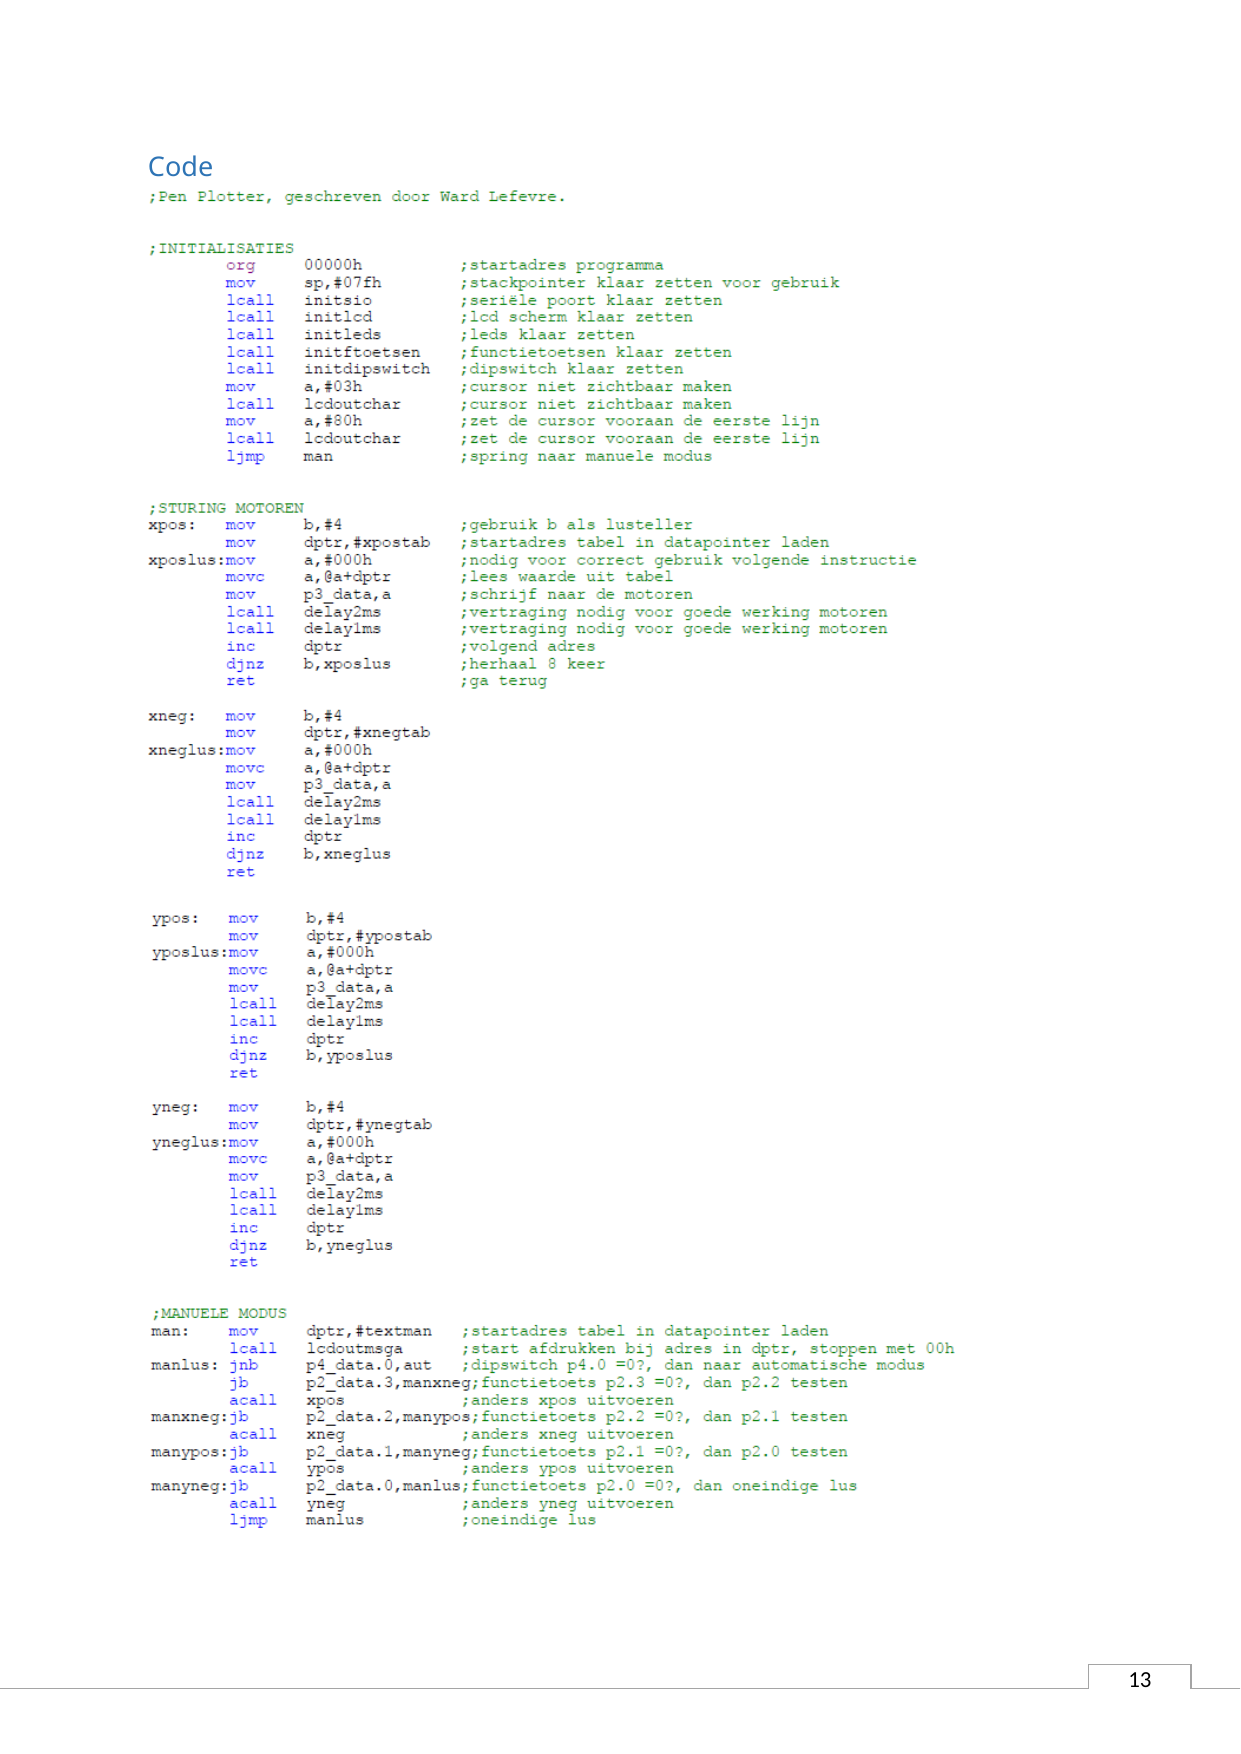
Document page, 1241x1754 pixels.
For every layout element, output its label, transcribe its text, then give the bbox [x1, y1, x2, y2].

picture [147, 905, 1093, 1535]
subtitle Code [148, 148, 1093, 184]
picture [147, 187, 1093, 887]
